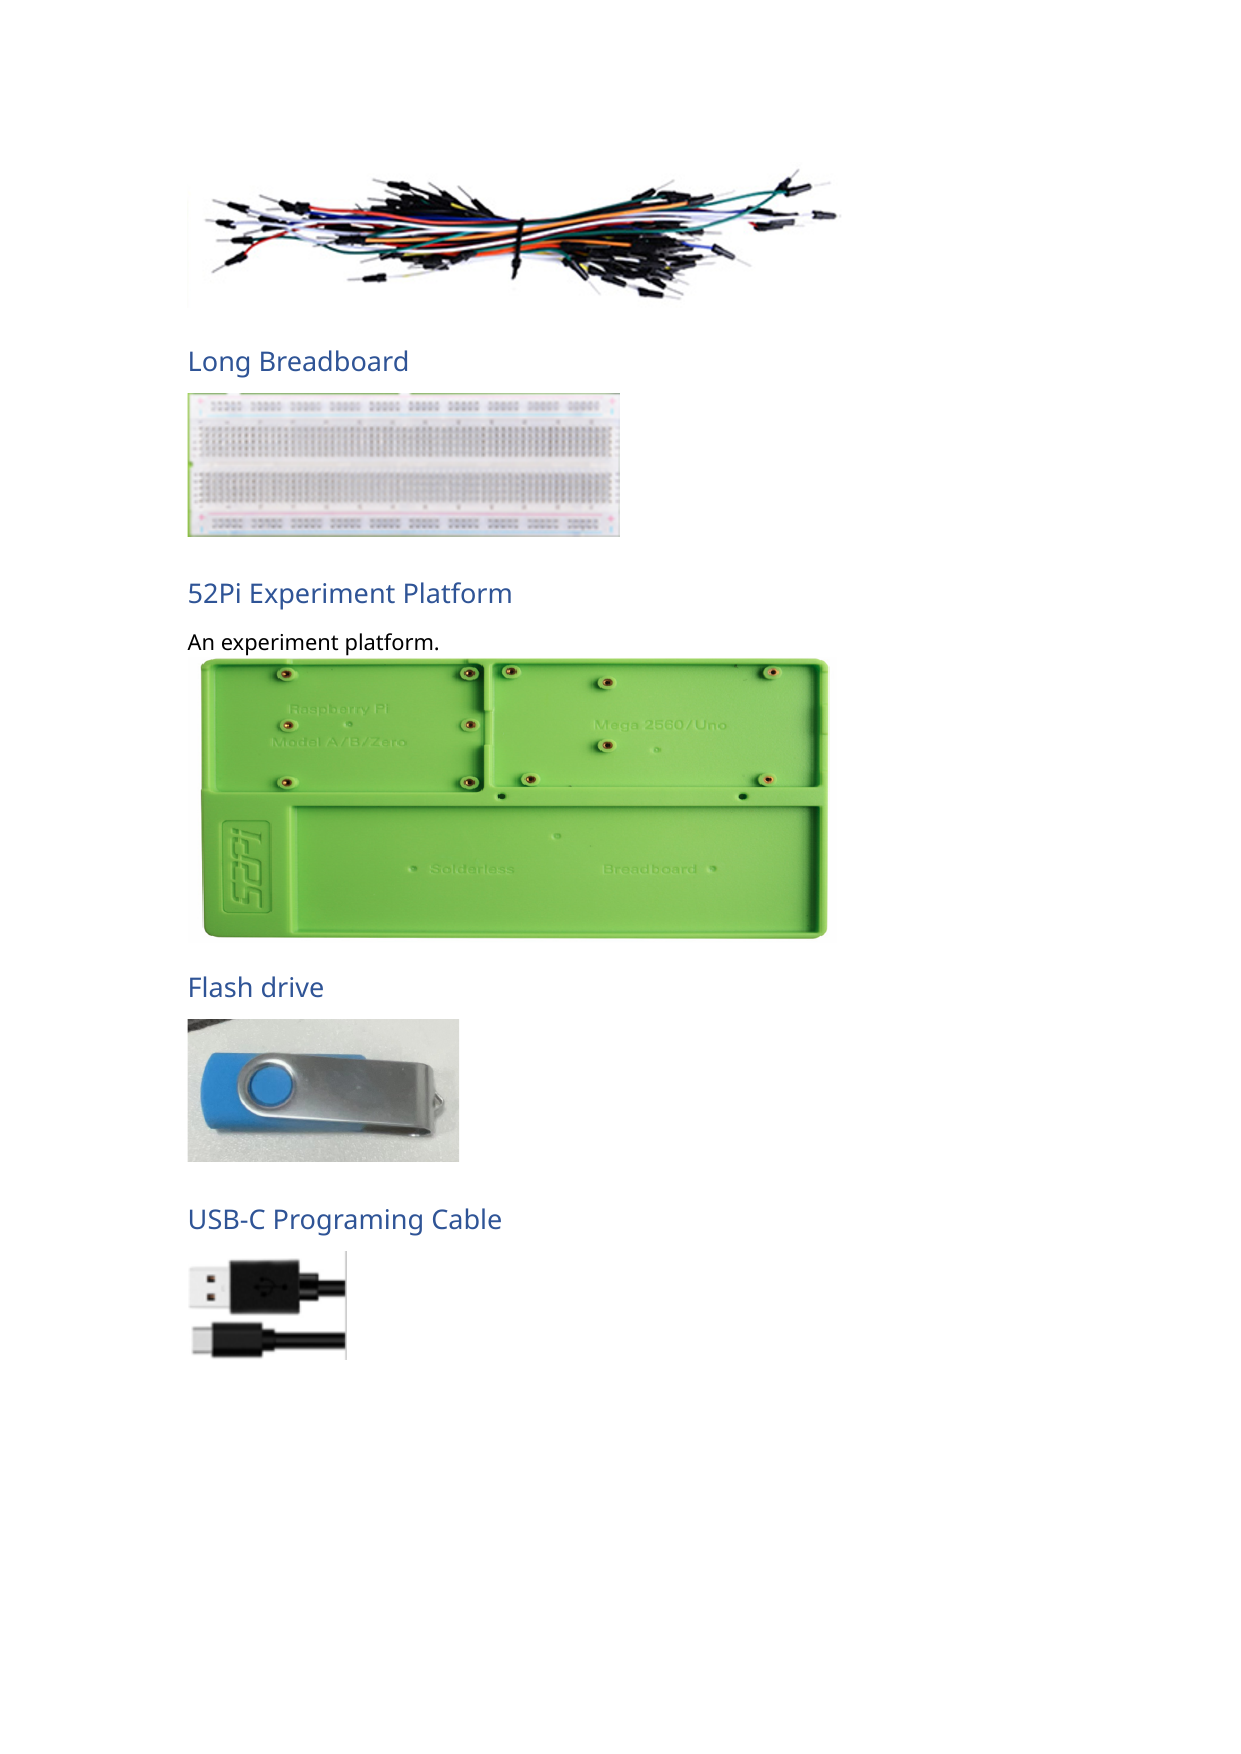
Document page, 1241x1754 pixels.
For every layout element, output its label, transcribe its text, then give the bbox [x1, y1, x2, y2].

picture [187, 1019, 460, 1162]
subtitle 52Pi Experiment Platform [187, 560, 1053, 625]
subtitle USB-C Programing Cable [187, 1186, 1053, 1251]
picture [187, 162, 842, 308]
picture [187, 657, 838, 943]
subtitle Long Breadboard [187, 329, 1053, 394]
subtitle Flash drive [187, 954, 1053, 1019]
picture [187, 393, 620, 537]
picture [187, 1251, 347, 1360]
text An experiment platform. [187, 625, 1053, 658]
